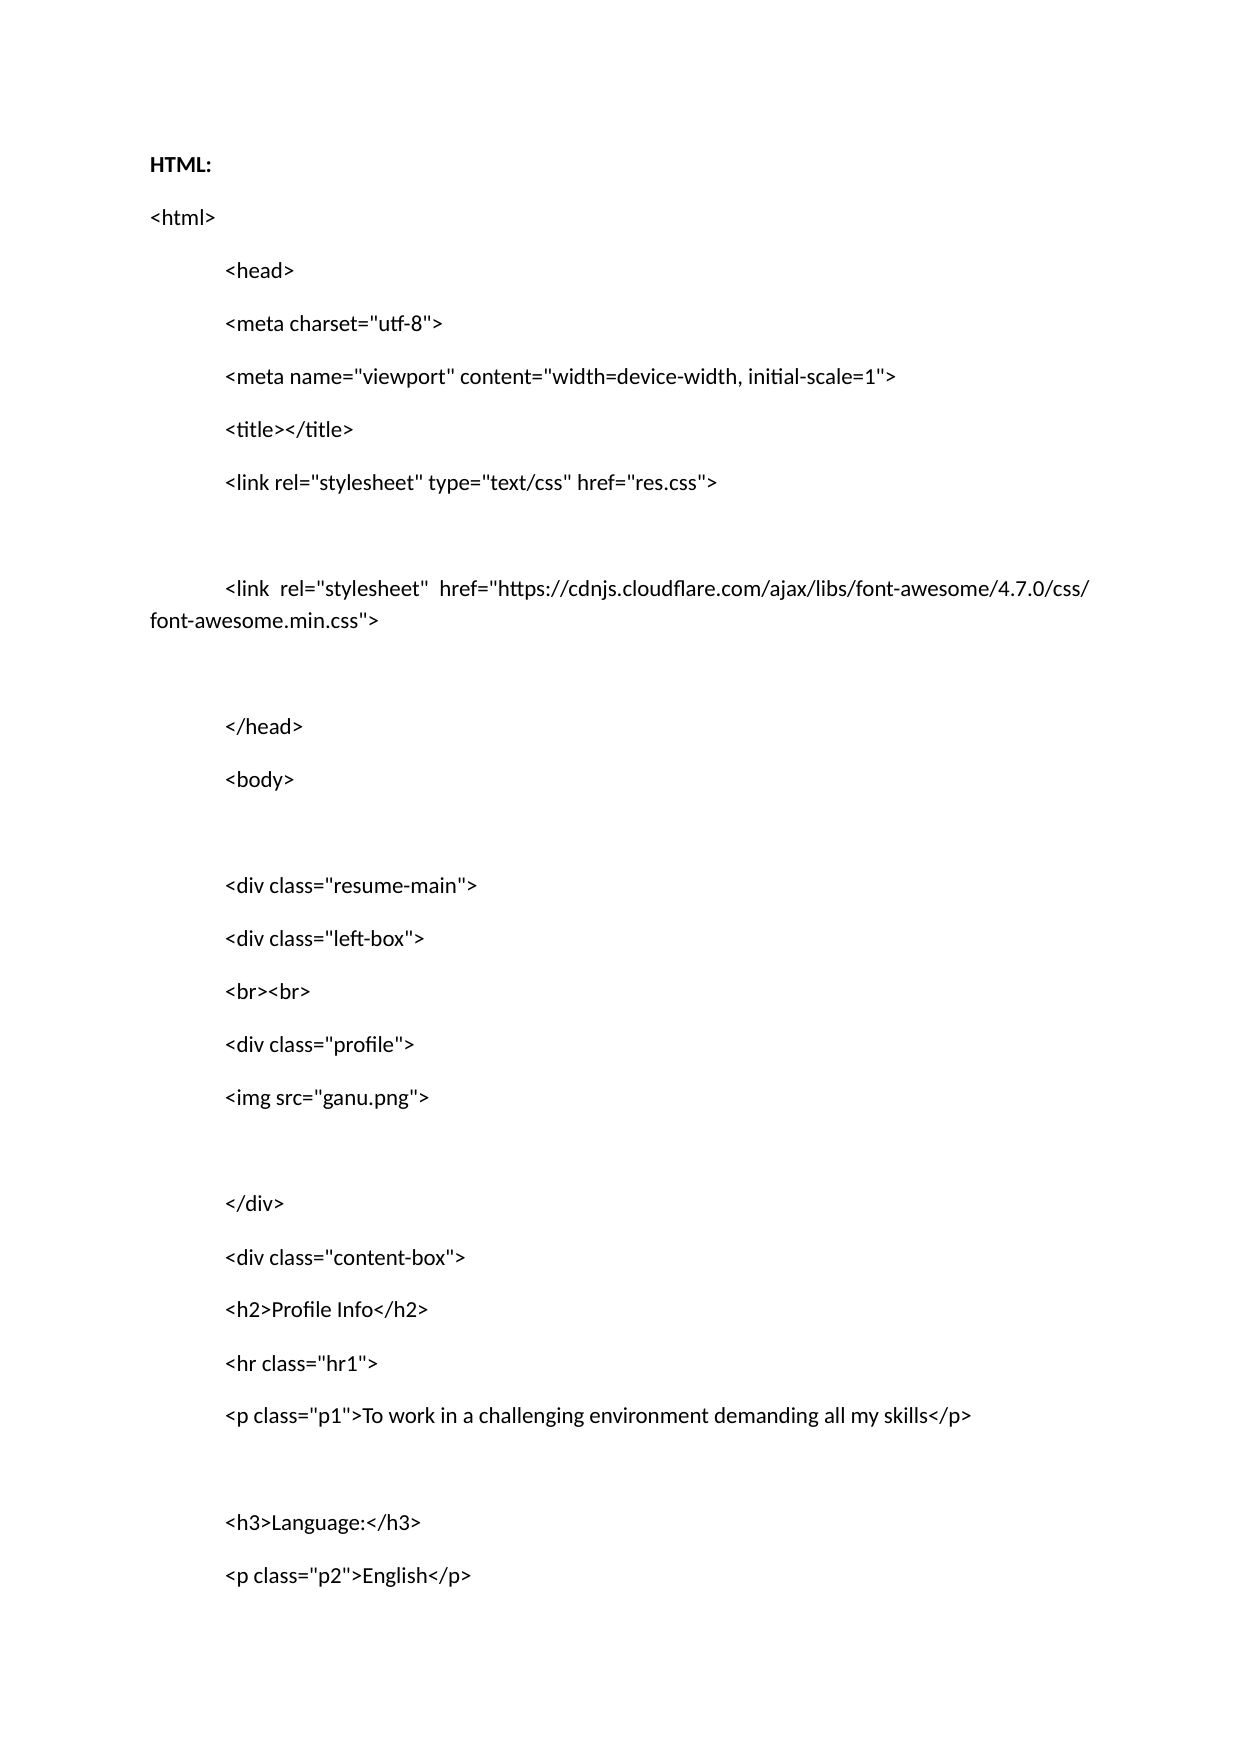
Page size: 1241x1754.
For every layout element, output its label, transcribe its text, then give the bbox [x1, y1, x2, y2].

text HTML: [150, 150, 1090, 178]
text </head> [150, 712, 1090, 740]
text <h3>Language:</h3> [150, 1508, 1090, 1536]
text <br><br> [150, 977, 1090, 1006]
text <h2>Profile Info</h2> [150, 1296, 1090, 1324]
text <link rel="stylesheet" type="text/css" href="res.css"> [150, 468, 1090, 496]
text <hr class="hr1"> [150, 1349, 1090, 1377]
text <p class="p1">To work in a challenging environment demanding all my skills</p> [150, 1402, 1090, 1430]
text <p class="p2">English</p> [150, 1561, 1090, 1589]
text <meta name="viewport" content="width=device-width, initial-scale=1"> [150, 362, 1090, 390]
text <div class="resume-main"> [150, 871, 1090, 899]
text <body> [150, 765, 1090, 793]
text <link rel="stylesheet" href="https://cdnjs.cloudflare.com/ajax/libs/font-awesome/4.7.0/css/font-awesome.min.css"> [150, 574, 1090, 634]
text <head> [150, 256, 1090, 284]
text <html> [150, 203, 1090, 231]
text <title></title> [150, 415, 1090, 443]
text <div class="left-box"> [150, 924, 1090, 952]
text </div> [150, 1189, 1090, 1218]
text <div class="content-box"> [150, 1243, 1090, 1271]
text <img src="ganu.png"> [150, 1083, 1090, 1112]
text <meta charset="utf-8"> [150, 309, 1090, 337]
text <div class="profile"> [150, 1031, 1090, 1058]
